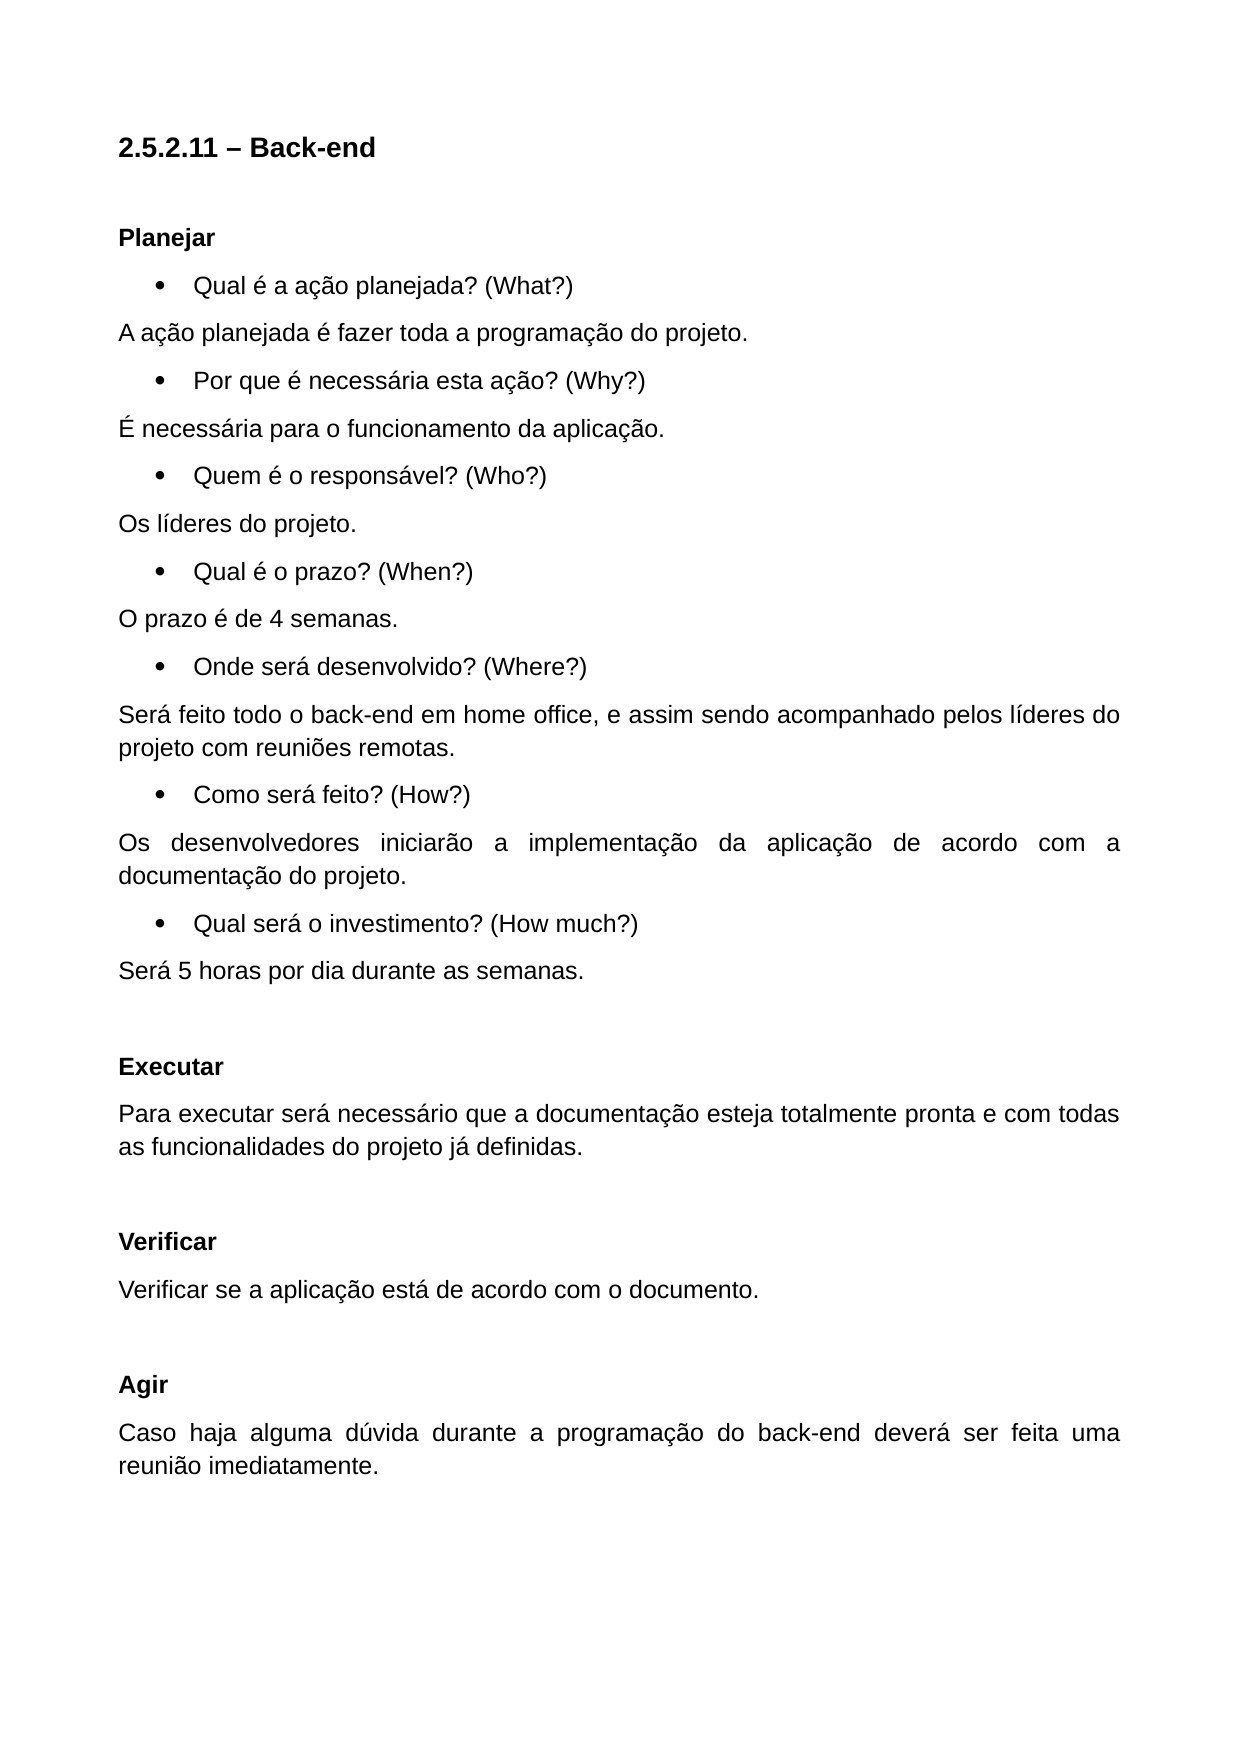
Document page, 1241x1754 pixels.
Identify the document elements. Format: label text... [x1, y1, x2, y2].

list Quem é o responsável? (Who?) [156, 461, 1122, 490]
text Caso haja alguma dúvida durante a programação do back-end deverá ser feita uma reunião imediatamente. [118, 1418, 1122, 1479]
subtitle 2.5.2.11 – Back-end [118, 131, 1122, 163]
list Qual é a ação planejada? (What?) [156, 271, 1122, 299]
list Qual será o investimento? (How much?) [156, 909, 1122, 937]
text Planejar [118, 223, 1122, 252]
text Os líderes do projeto. [118, 509, 1122, 538]
list Como será feito? (How?) [156, 780, 1122, 809]
text Os desenvolvedores iniciarão a implementação da aplicação de acordo com a documentação do projeto. [118, 828, 1122, 890]
text Será feito todo o back-end em home office, e assim sendo acompanhado pelos líderes do projeto com reuniões remotas. [118, 700, 1122, 761]
text A ação planejada é fazer toda a programação do projeto. [118, 318, 1122, 347]
list Onde será desenvolvido? (Where?) [156, 652, 1122, 681]
text É necessária para o funcionamento da aplicação. [118, 414, 1122, 442]
text Para executar será necessário que a documentação esteja totalmente pronta e com todas as funcionalidades do projeto já definidas. [118, 1099, 1122, 1161]
text Verificar [118, 1227, 1122, 1256]
list Por que é necessária esta ação? (Why?) [156, 366, 1122, 395]
text Executar [118, 1052, 1122, 1080]
text O prazo é de 4 semanas. [118, 604, 1122, 633]
text Verificar se a aplicação está de acordo com o documento. [118, 1275, 1122, 1304]
text Será 5 horas por dia durante as semanas. [118, 956, 1122, 985]
list Qual é o prazo? (When?) [156, 557, 1122, 586]
text Agir [118, 1370, 1122, 1399]
